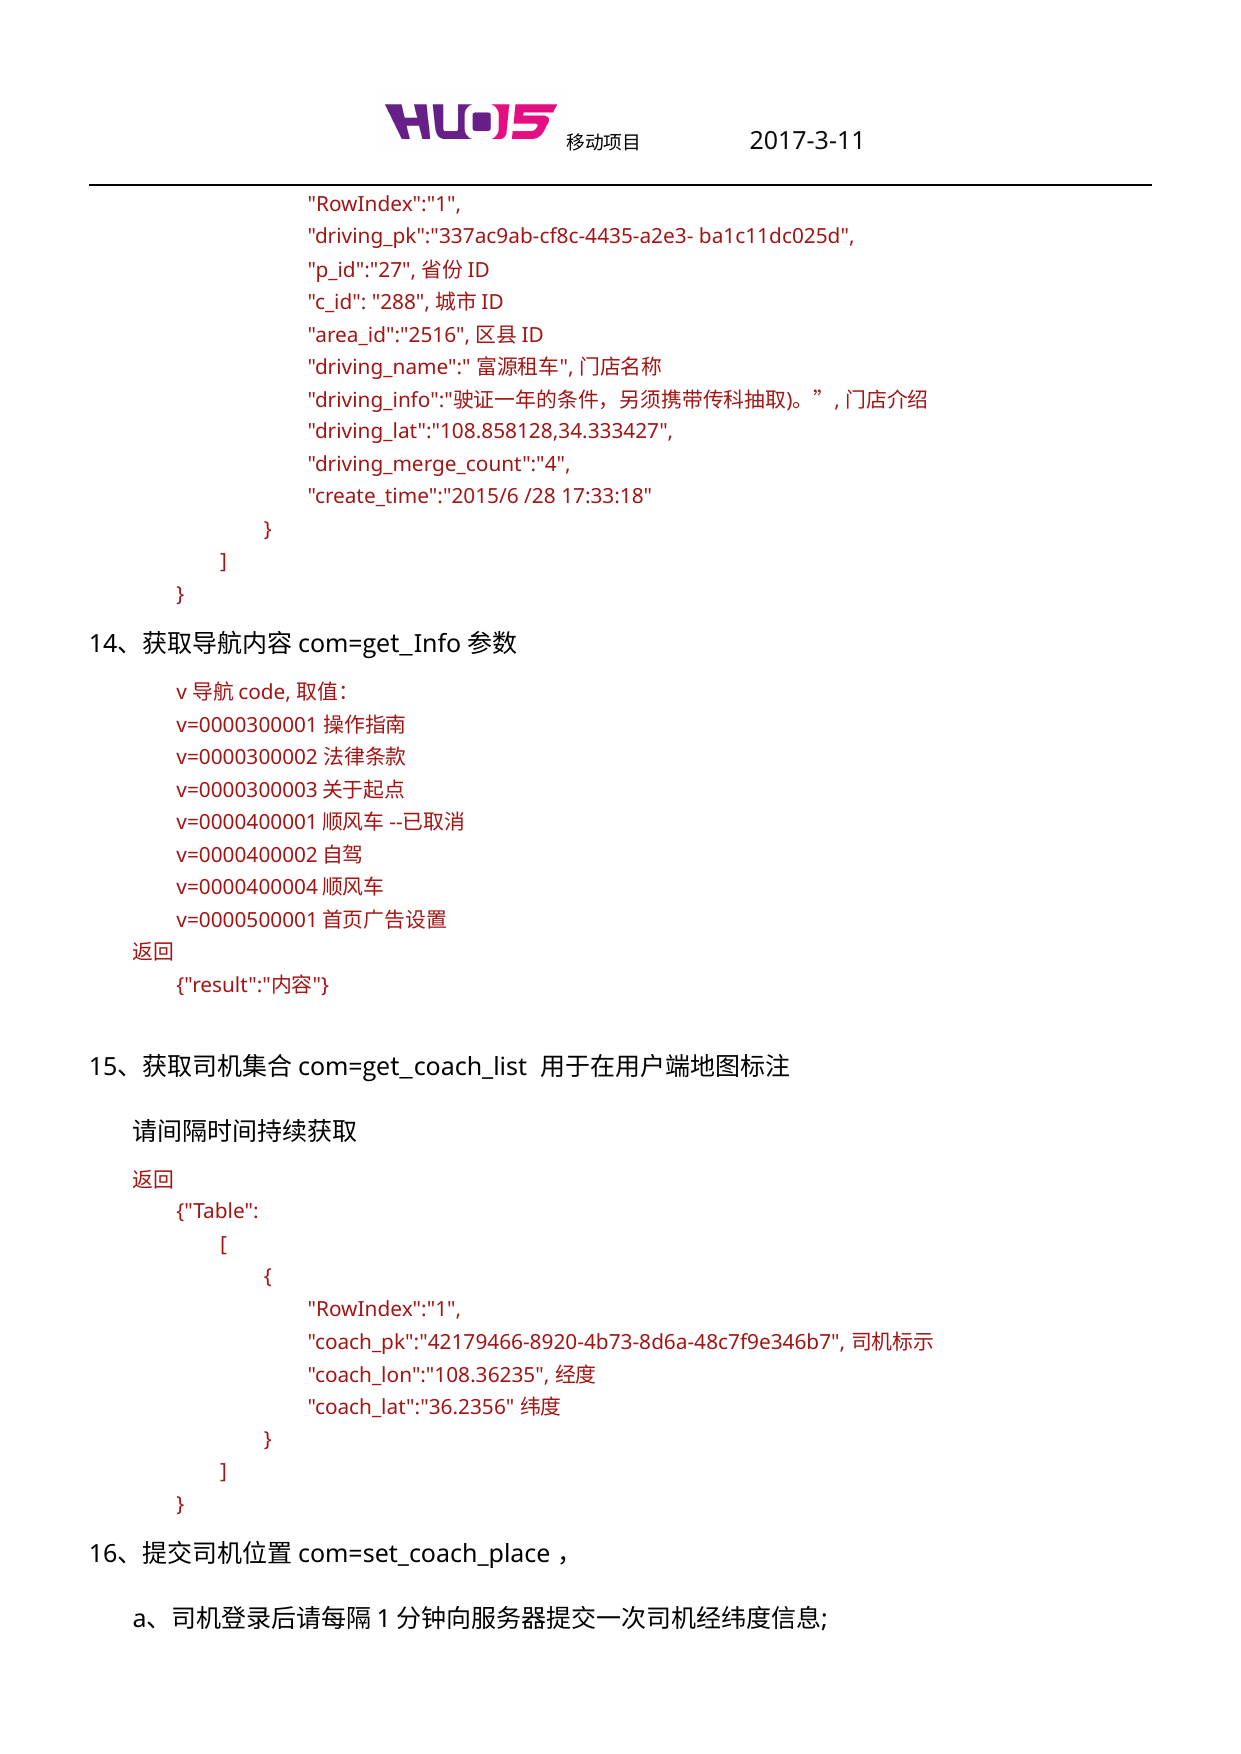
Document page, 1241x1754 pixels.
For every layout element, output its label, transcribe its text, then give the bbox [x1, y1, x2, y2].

text {"result":"内容"} [132, 967, 1152, 999]
text "RowIndex":"1", [264, 187, 1152, 219]
text "driving_lat":"108.858128,34.333427", [264, 414, 1152, 447]
list 提交司机位置 com=set_coach_place ， [89, 1519, 1152, 1584]
text "driving_name":" 富源租车", 门店名称 [264, 349, 1152, 382]
text "coach_pk":"42179466-8920-4b73-8d6a-48c7f9e346b7", 司机标示 [264, 1324, 1152, 1357]
text {"Table": [132, 1194, 1152, 1227]
text "area_id":"2516", 区县ID [264, 317, 1152, 349]
text "p_id":"27", 省份ID [264, 252, 1152, 284]
text 请间隔时间持续获取 [89, 1097, 1152, 1162]
text v=0000300001 操作指南 [132, 707, 1152, 739]
text v 导航code, 取值： [132, 674, 1152, 707]
text "c_id": "288", 城市ID [264, 284, 1152, 317]
text v=0000500001首页广告设置 [132, 902, 1152, 934]
text ] [176, 1454, 1152, 1487]
text "driving_merge_count":"4", [264, 447, 1152, 479]
text ] [176, 544, 1152, 577]
text v=0000400002自驾 [132, 837, 1152, 869]
text v=0000400004顺风车 [132, 869, 1152, 902]
text "coach_lon":"108.36235", 经度 [264, 1357, 1152, 1389]
text } [220, 1422, 1152, 1454]
picture [374, 88, 567, 150]
text } [132, 577, 1152, 609]
text v=0000300003关于起点 [132, 772, 1152, 804]
text "driving_info":"驶证一年的条件，另须携带传科抽取)。”, 门店介绍 [264, 382, 1152, 414]
text } [220, 512, 1152, 544]
text } [132, 1487, 1152, 1519]
list 获取司机集合 com=get_coach_list 用于在用户端地图标注 [89, 1032, 1152, 1097]
text v=0000300002 法律条款 [132, 739, 1152, 772]
list 获取导航内容 com=get_Info 参数 [89, 609, 1152, 674]
text [ [176, 1227, 1152, 1259]
text 返回 [89, 934, 1152, 967]
text 返回 [89, 1162, 1152, 1194]
text { [220, 1259, 1152, 1292]
text v=0000400001顺风车 --已取消 [132, 804, 1152, 837]
text "coach_lat":"36.2356" 纬度 [264, 1389, 1152, 1422]
list 司机登录后请每隔1分钟向服务器提交一次司机经纬度信息; [89, 1584, 1152, 1649]
text "driving_pk":"337ac9ab-cf8c-4435-a2e3- ba1c11dc025d", [264, 219, 1152, 252]
text "RowIndex":"1", [264, 1292, 1152, 1324]
text "create_time":"2015/6 /28 17:33:18" [264, 479, 1152, 512]
